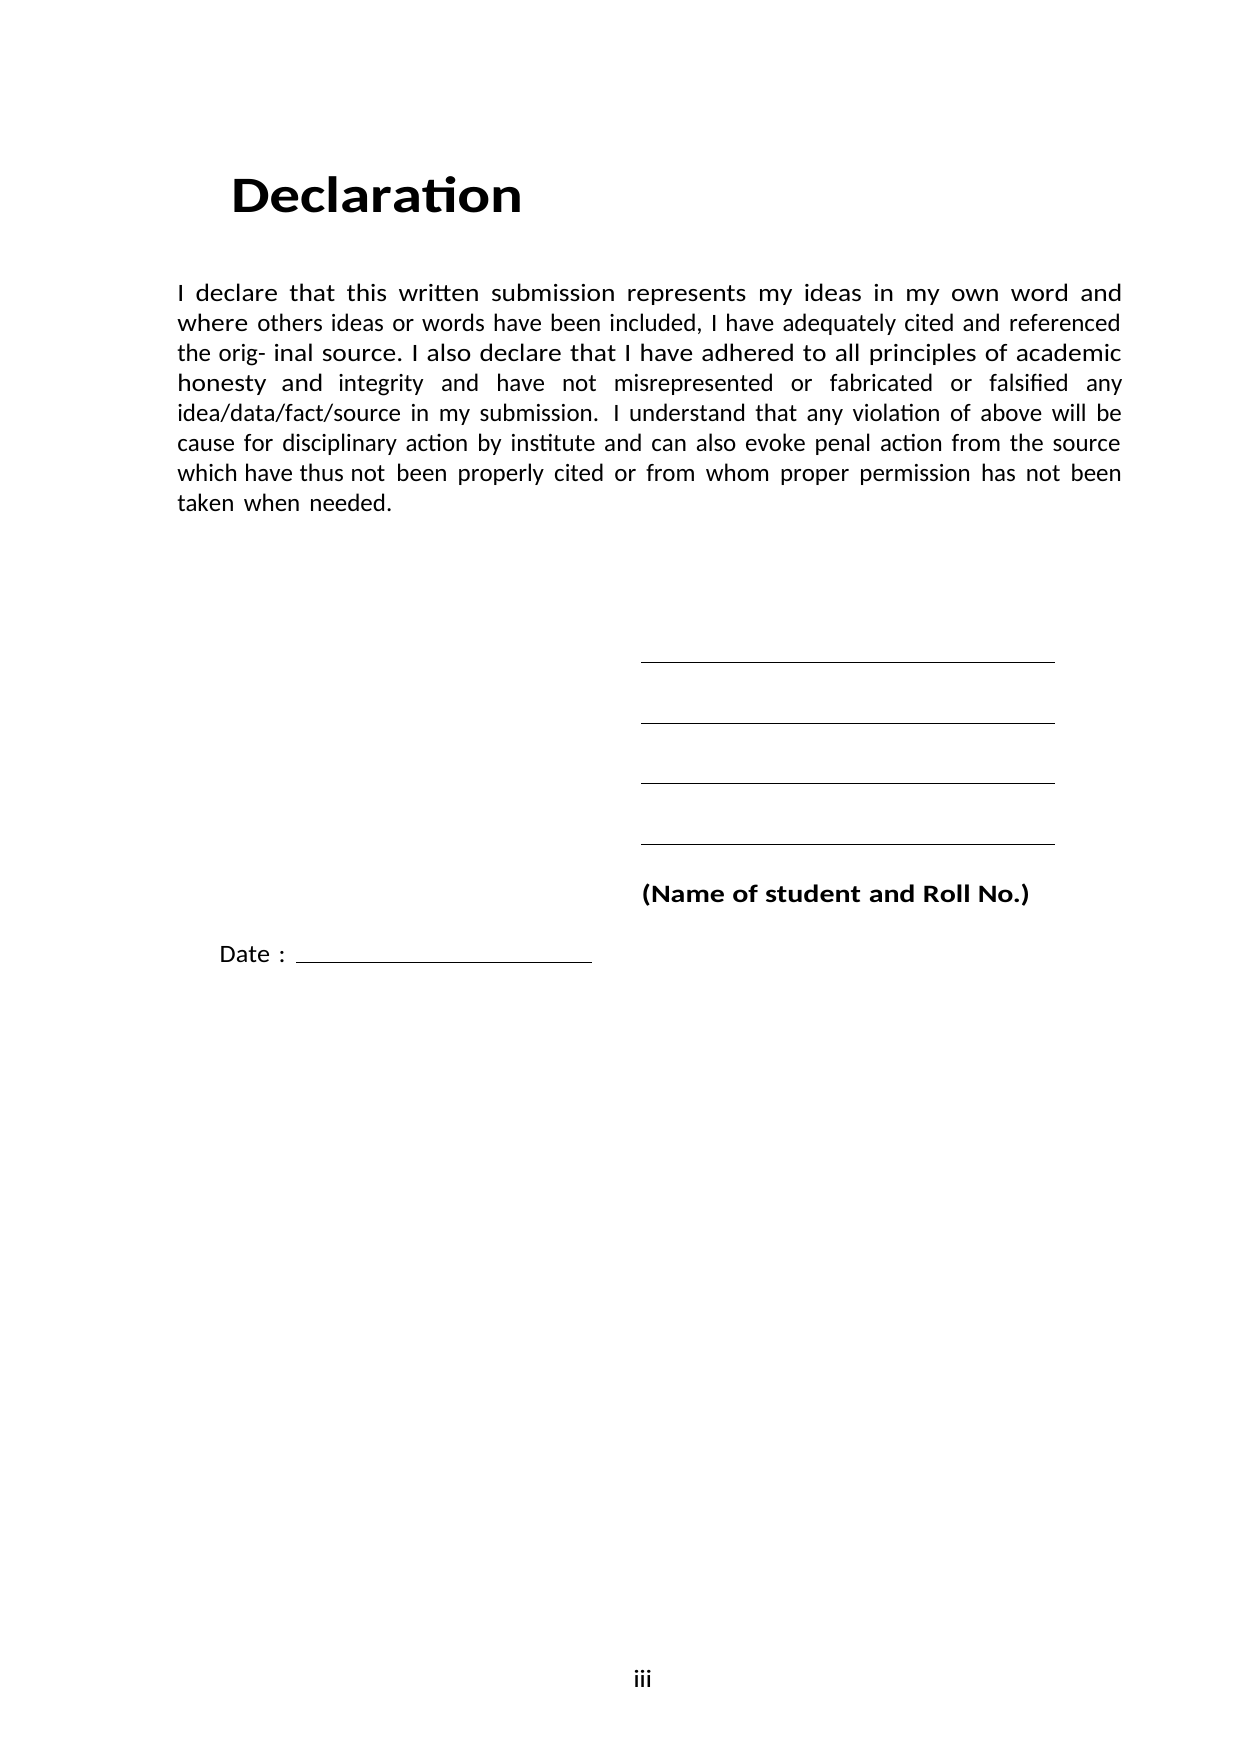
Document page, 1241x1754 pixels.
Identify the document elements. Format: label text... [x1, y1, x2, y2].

subtitle (Name of student and Roll No.) [641, 878, 1146, 909]
text I declare that this written submission represents my ideas in my own word and where others ideas or words have been included, I have adequately cited and referenced the orig- inal source. I also declare that I have adhered to all principles of academic honesty and integrity and have not misrepresented or fabricated or falsified any idea/data/fact/source in my submission. I understand that any violation of above will be cause for disciplinary action by institute and can also evoke penal action from the source which have thus not been properly cited or from whom proper permission has not been taken when needed. [177, 278, 1122, 518]
text Declaration [231, 164, 1146, 225]
text Date : [219, 938, 1146, 969]
